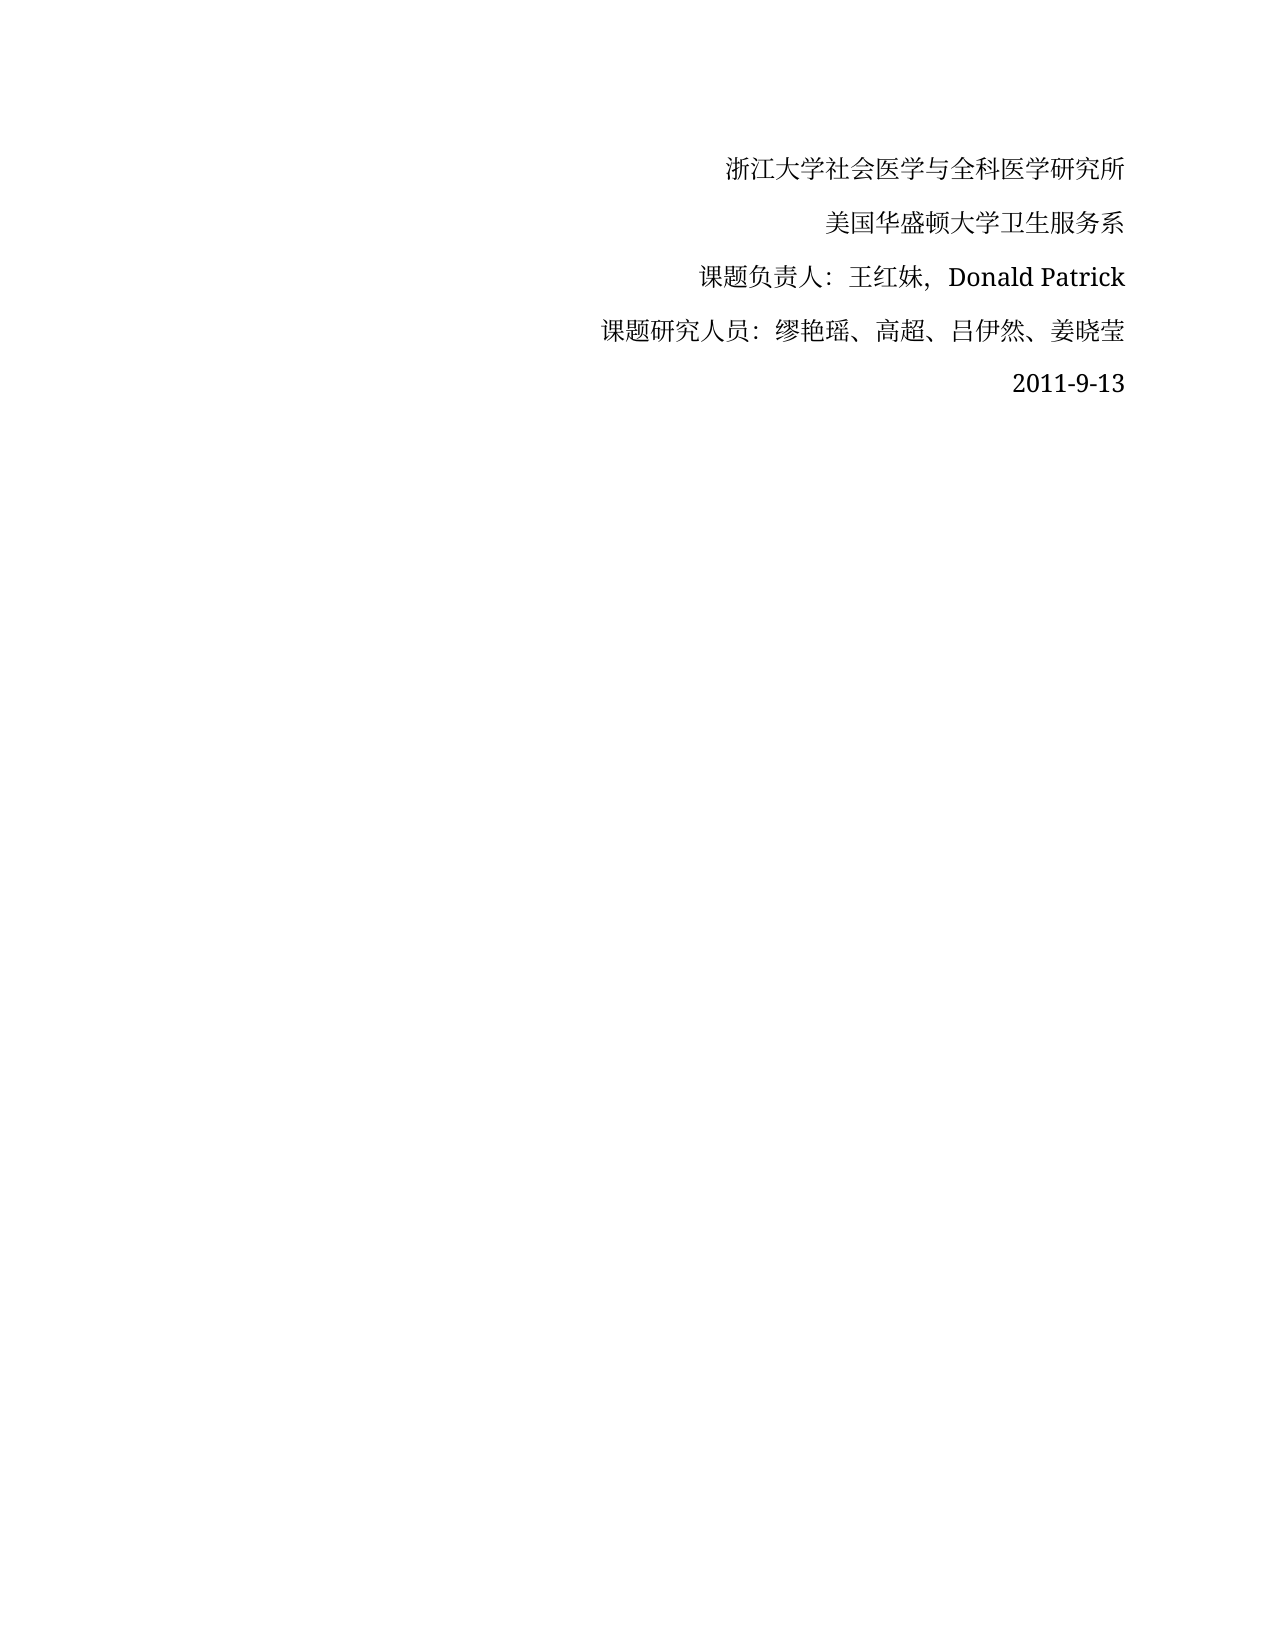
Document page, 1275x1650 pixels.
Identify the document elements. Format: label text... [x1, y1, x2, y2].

text 浙江大学社会医学与全科医学研究所 [150, 150, 1125, 186]
text 课题研究人员：缪艳瑶、高超、吕伊然、姜晓莹 [150, 312, 1125, 348]
text 课题负责人：王红妹，Donald Patrick [150, 258, 1125, 294]
text 2011-9-13 [150, 366, 1125, 400]
text 美国华盛顿大学卫生服务系 [150, 204, 1125, 240]
